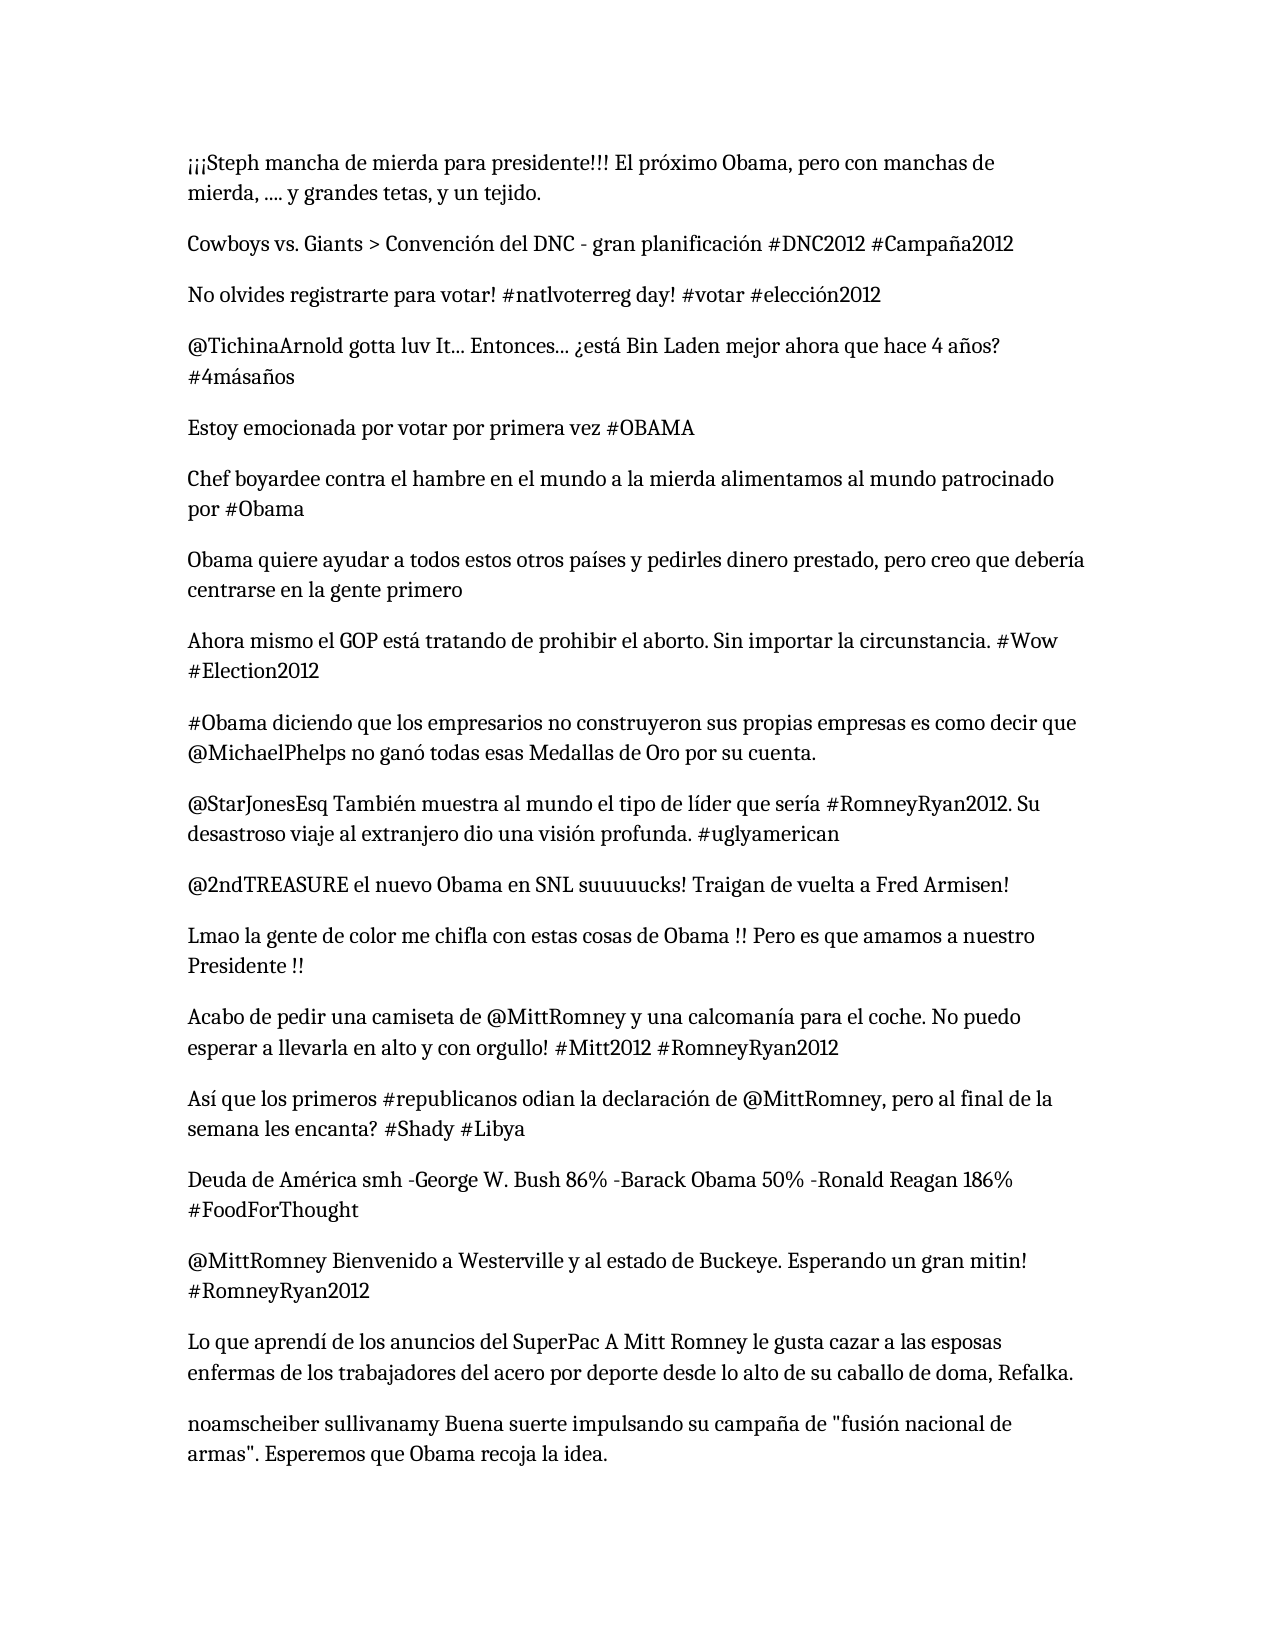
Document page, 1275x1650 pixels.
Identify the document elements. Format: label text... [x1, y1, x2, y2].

text #Obama diciendo que los empresarios no construyeron sus propias empresas es como decir que @MichaelPhelps no ganó todas esas Medallas de Oro por su cuenta. [187, 709, 1087, 766]
text @TichinaArnold gotta luv It... Entonces... ¿está Bin Laden mejor ahora que hace 4 años? #4másaños [187, 333, 1087, 390]
text Chef boyardee contra el hambre en el mundo a la mierda alimentamos al mundo patrocinado por #Obama [187, 466, 1087, 522]
text Ahora mismo el GOP está tratando de prohibir el aborto. Sin importar la circunstancia. #Wow #Election2012 [187, 628, 1087, 685]
text Lmao la gente de color me chifla con estas cosas de Obama !! Pero es que amamos a nuestro Presidente !! [187, 923, 1087, 979]
text Lo que aprendí de los anuncios del SuperPac A Mitt Romney le gusta cazar a las esposas enfermas de los trabajadores del acero por deporte desde lo alto de su caballo de doma, Refalka. [187, 1329, 1087, 1386]
text @MittRomney Bienvenido a Westerville y al estado de Buckeye. Esperando un gran mitin! #RomneyRyan2012 [187, 1248, 1087, 1304]
text Acabo de pedir una camiseta de @MittRomney y una calcomanía para el coche. No puedo esperar a llevarla en alto y con orgullo! #Mitt2012 #RomneyRyan2012 [187, 1004, 1087, 1061]
text @StarJonesEsq También muestra al mundo el tipo de líder que sería #RomneyRyan2012. Su desastroso viaje al extranjero dio una visión profunda. #uglyamerican [187, 791, 1087, 847]
text Cowboys vs. Giants > Convención del DNC - gran planificación #DNC2012 #Campaña2012 [187, 231, 1087, 258]
text ¡¡¡Steph mancha de mierda para presidente!!! El próximo Obama, pero con manchas de mierda, .... y grandes tetas, y un tejido. [187, 150, 1087, 207]
text Deuda de América smh -George W. Bush 86% -Barack Obama 50% -Ronald Reagan 186% #FoodForThought [187, 1167, 1087, 1223]
text Estoy emocionada por votar por primera vez #OBAMA [187, 414, 1087, 441]
text @2ndTREASURE el nuevo Obama en SNL suuuuucks! Traigan de vuelta a Fred Armisen! [187, 872, 1087, 898]
text No olvides registrarte para votar! #natlvoterreg day! #votar #elección2012 [187, 282, 1087, 309]
text noamscheiber sullivanamy Buena suerte impulsando su campaña de "fusión nacional de armas". Esperemos que Obama recoja la idea. [187, 1410, 1087, 1467]
text Así que los primeros #republicanos odian la declaración de @MittRomney, pero al final de la semana les encanta? #Shady #Libya [187, 1085, 1087, 1142]
text Obama quiere ayudar a todos estos otros países y pedirles dinero prestado, pero creo que debería centrarse en la gente primero [187, 547, 1087, 603]
